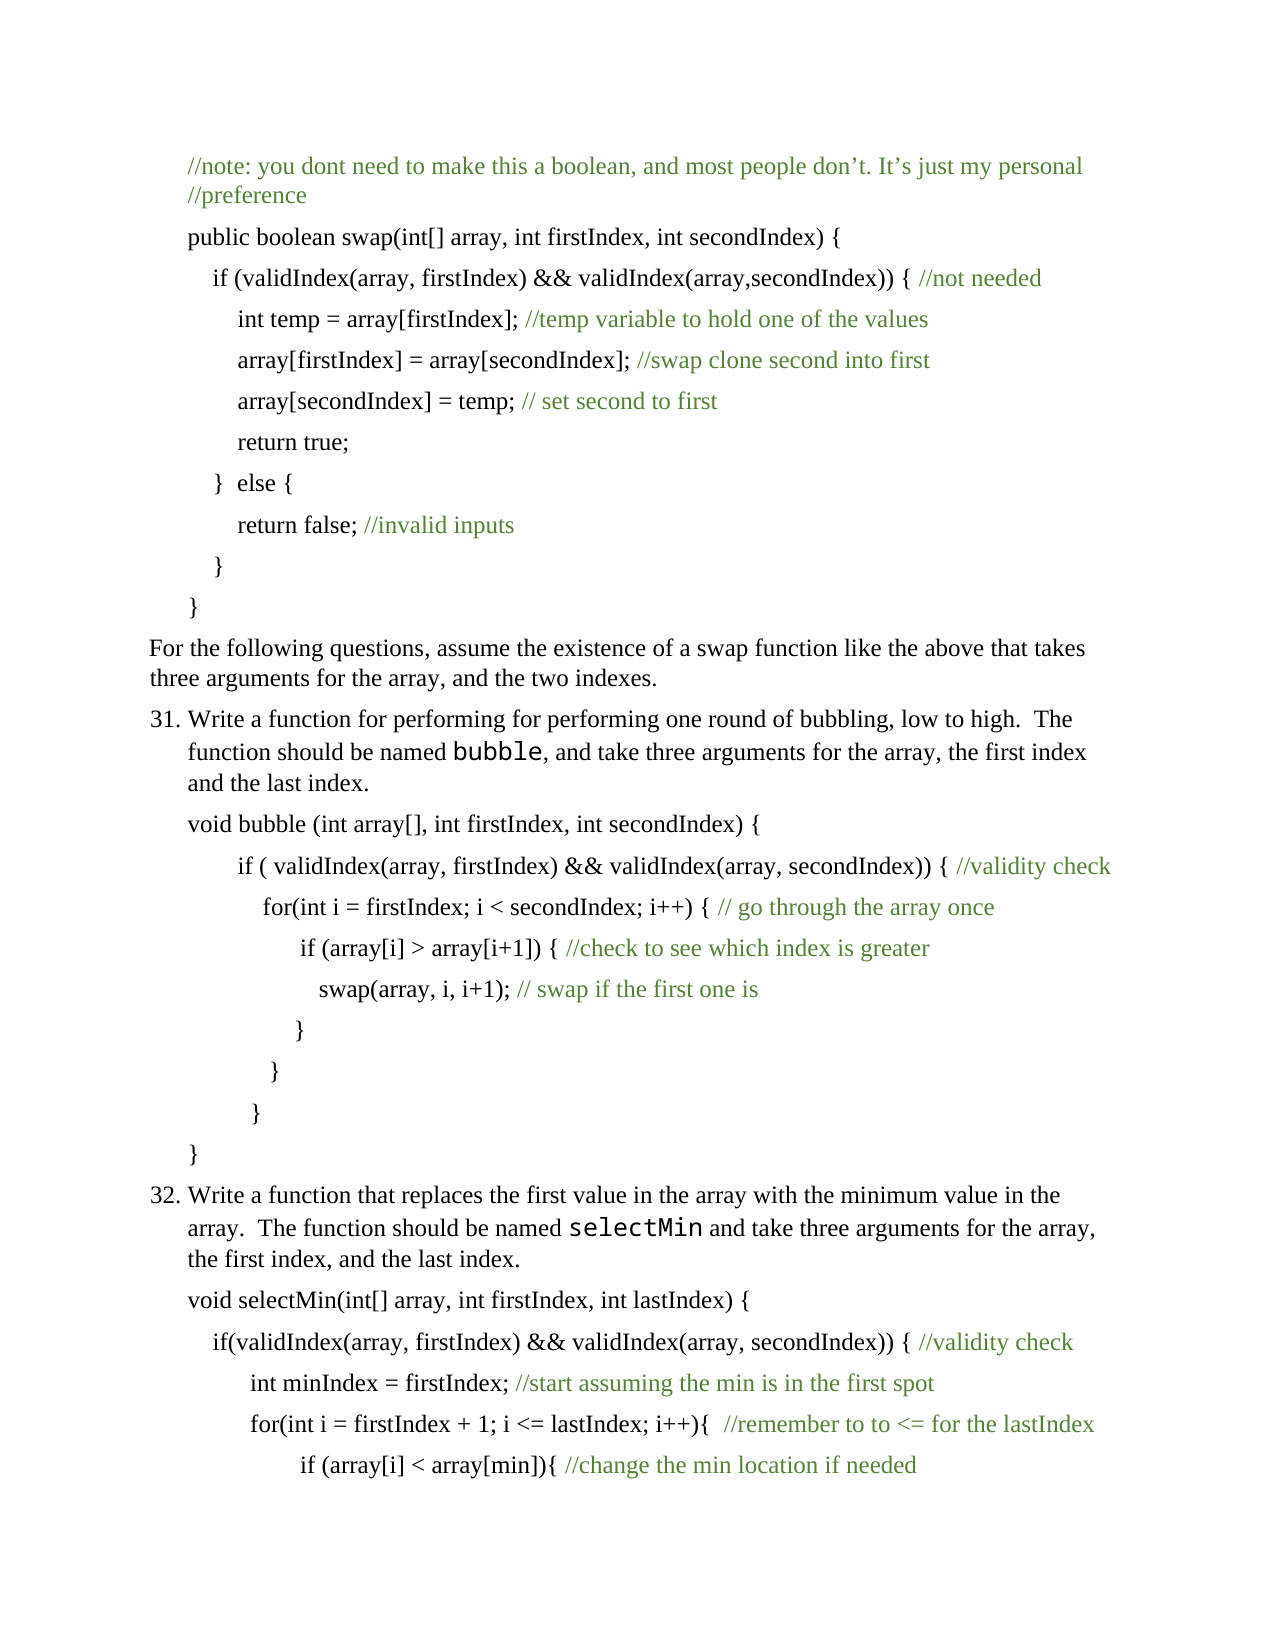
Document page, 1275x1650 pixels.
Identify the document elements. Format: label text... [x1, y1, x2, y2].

text } [187, 592, 1124, 621]
text if (array[i] < array[min]){ //change the min location if needed [187, 1450, 1124, 1479]
text For the following questions, assume the existence of a swap function like the above that takes three arguments for the array, and the two indexes. [148, 633, 1124, 691]
list Write a function that replaces the first value in the array with the minimum value in the array. The function should be named selectMin and take three arguments for the array, the first index, and the last index. [150, 1180, 1124, 1273]
text } [187, 1139, 1124, 1167]
text return false; //invalid inputs [187, 510, 1124, 538]
text } else { [187, 468, 1124, 497]
text int temp = array[firstIndex]; //temp variable to hold one of the values [187, 304, 1124, 333]
text public boolean swap(int[] array, int firstIndex, int secondIndex) { [187, 222, 1124, 250]
text for(int i = firstIndex + 1; i <= lastIndex; i++){ //remember to to <= for the lastIndex [225, 1409, 1124, 1438]
text } [187, 1015, 1124, 1044]
text void selectMin(int[] array, int firstIndex, int lastIndex) { [187, 1286, 1124, 1314]
text } [187, 1098, 1124, 1126]
text if (array[i] > array[i+1]) { //check to see which index is greater [225, 933, 1124, 962]
text void bubble (int array[], int firstIndex, int secondIndex) { [187, 809, 1124, 838]
list Write a function for performing for performing one round of bubbling, low to high. The function should be named bubble, and take three arguments for the array, the first index and the last index. [150, 704, 1124, 797]
text for(int i = firstIndex; i < secondIndex; i++) { // go through the array once [187, 892, 1124, 921]
text swap(array, i, i+1); // swap if the first one is [187, 974, 1124, 1003]
text int minIndex = firstIndex; //start assuming the min is in the first spot [187, 1368, 1124, 1397]
text //note: you dont need to make this a boolean, and most people don’t. It’s just my personal //preference [187, 151, 1124, 209]
text if (validIndex(array, firstIndex) && validIndex(array,secondIndex)) { //not needed [187, 263, 1124, 292]
text if(validIndex(array, firstIndex) && validIndex(array, secondIndex)) { //validity check [187, 1327, 1124, 1356]
text } [187, 1056, 1124, 1085]
text array[firstIndex] = array[secondIndex]; //swap clone second into first [187, 345, 1124, 374]
text } [187, 551, 1124, 579]
text array[secondIndex] = temp; // set second to first [187, 386, 1124, 415]
text if ( validIndex(array, firstIndex) && validIndex(array, secondIndex)) { //validity check [187, 851, 1124, 879]
text return true; [187, 427, 1124, 456]
